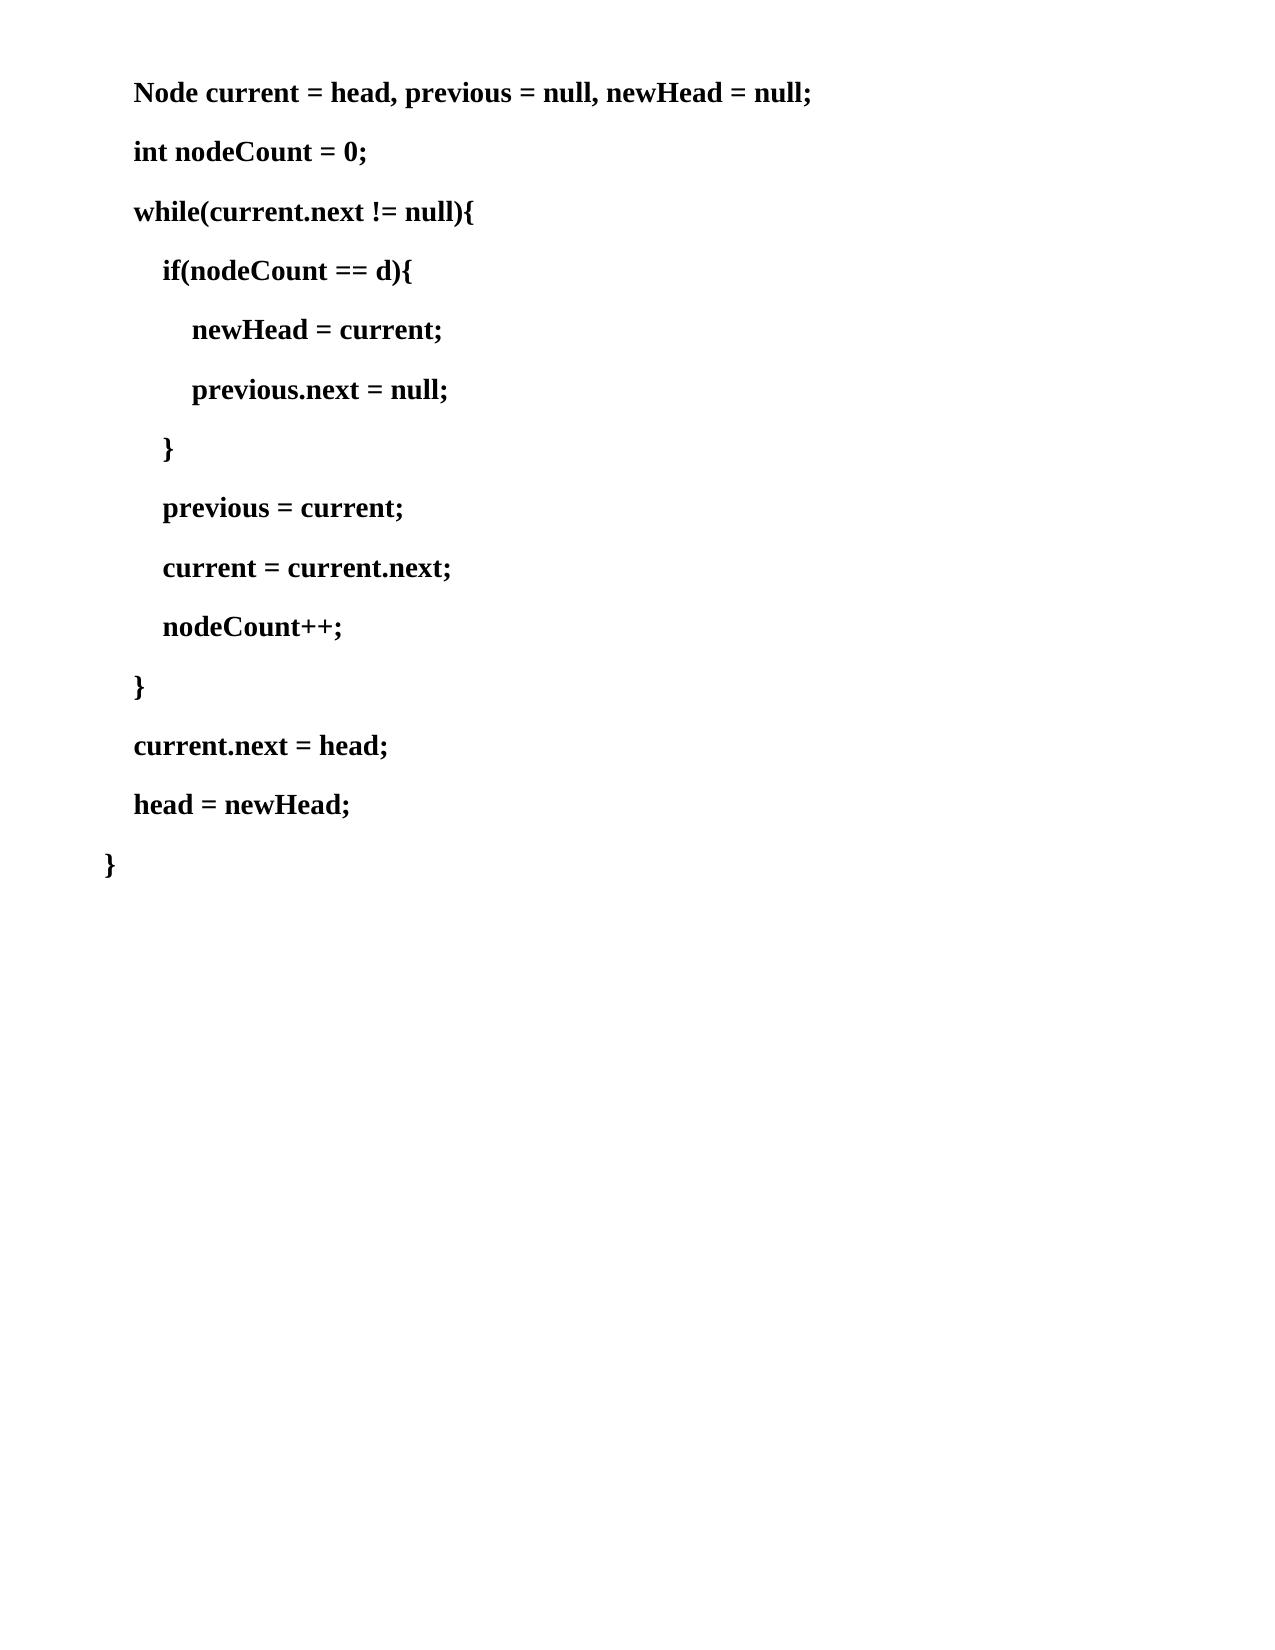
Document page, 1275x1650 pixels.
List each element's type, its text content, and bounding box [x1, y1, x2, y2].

text head = newHead; [75, 787, 1200, 821]
text current.next = head; [75, 728, 1200, 762]
text } [75, 669, 1200, 702]
text } [75, 431, 1200, 465]
text int nodeCount = 0; [75, 134, 1200, 168]
text current = current.next; [75, 550, 1200, 583]
text Node current = head, previous = null, newHead = null; [75, 75, 1200, 108]
text if(nodeCount == d){ [75, 253, 1200, 287]
text previous = current; [75, 491, 1200, 524]
text while(current.next != null){ [75, 194, 1200, 227]
text newHead = current; [75, 312, 1200, 346]
text nodeCount++; [75, 609, 1200, 643]
text } [75, 847, 1200, 880]
text previous.next = null; [75, 372, 1200, 405]
